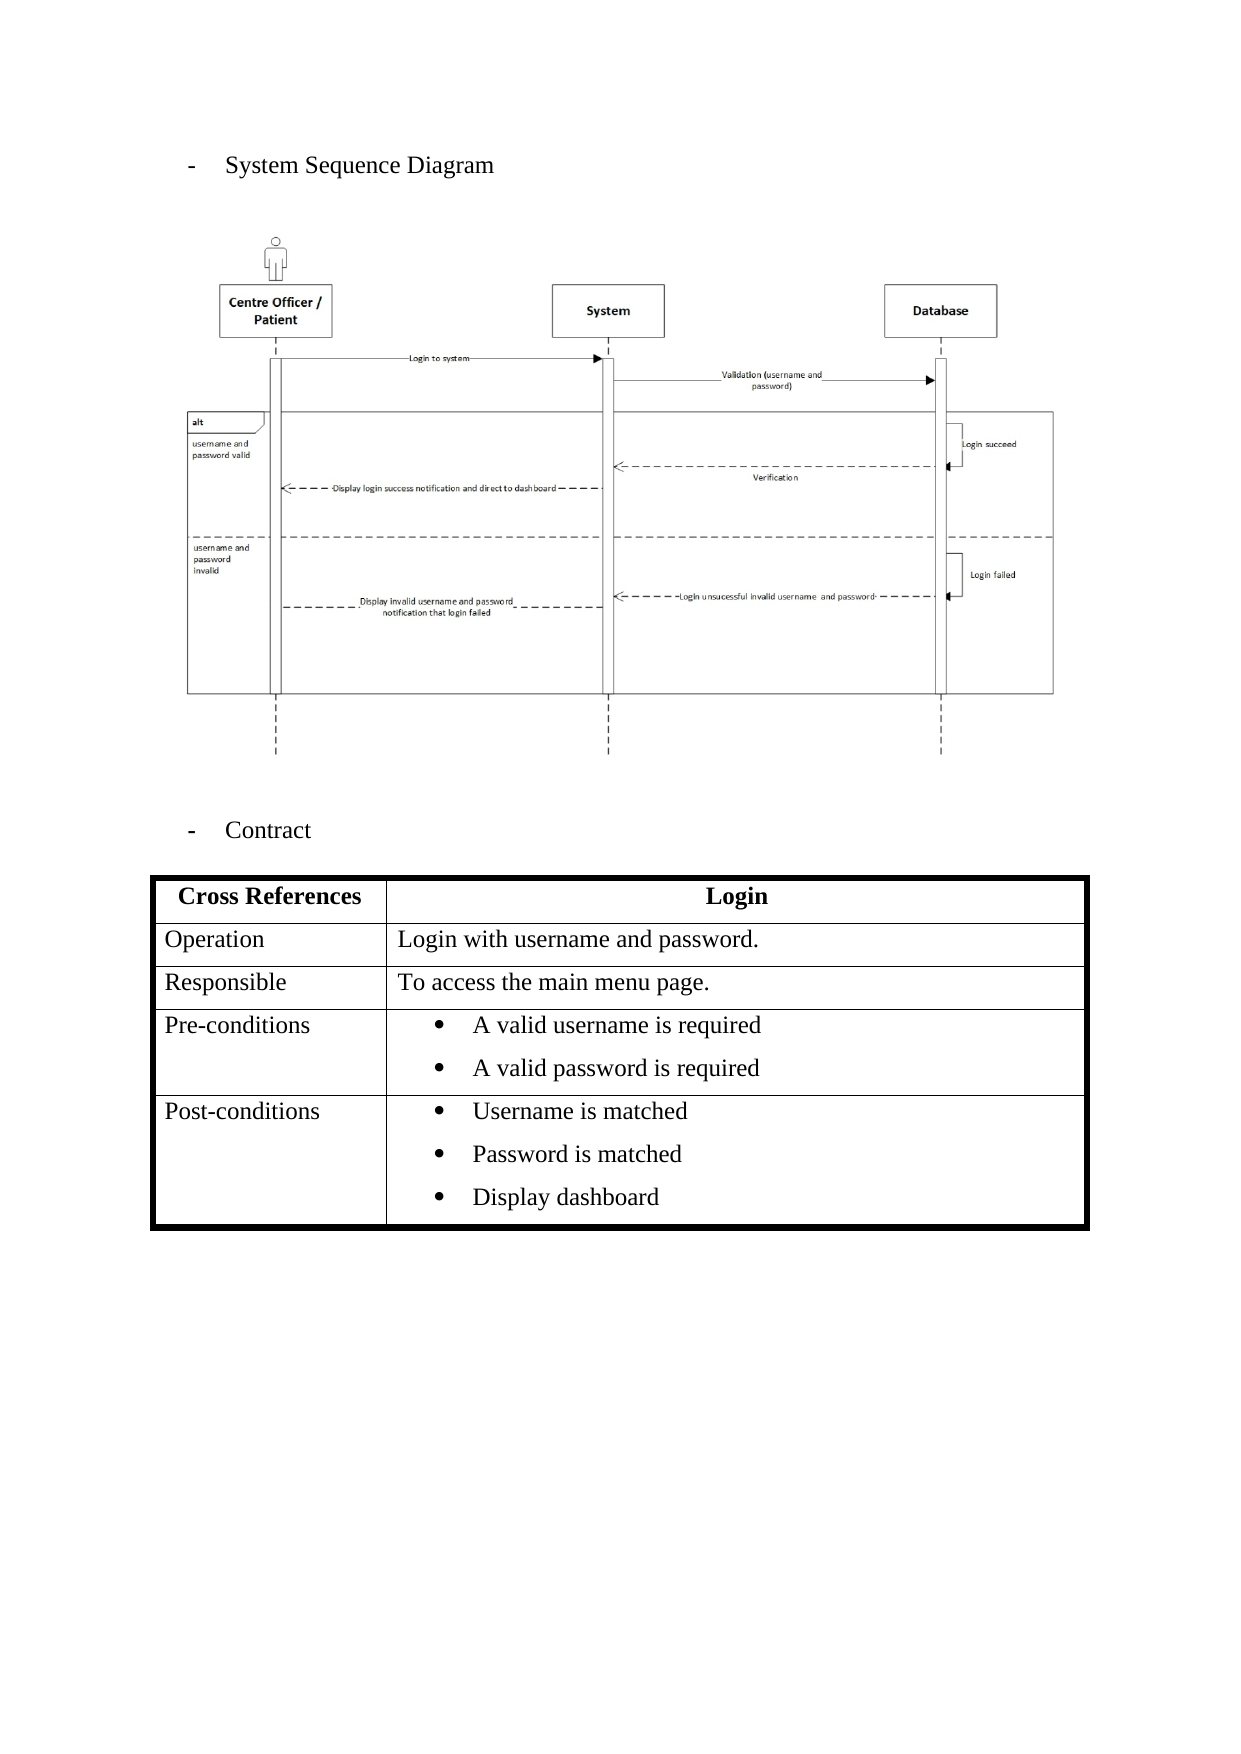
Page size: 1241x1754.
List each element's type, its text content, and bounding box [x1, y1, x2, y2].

table_header Login [387, 881, 1084, 923]
table_cell Responsible [156, 967, 386, 1009]
table_cell Pre-conditions [156, 1010, 386, 1095]
table_cell Operation [156, 924, 386, 966]
table_cell To access the main menu page. [387, 967, 1084, 1009]
picture [186, 236, 1054, 759]
table_cell Login with username and password. [387, 924, 1084, 966]
list System Sequence Diagram [187, 150, 1090, 179]
table_header Cross References [156, 881, 386, 923]
table_cell Post-conditions [156, 1096, 386, 1224]
table_cell A valid username is required A valid password is required [387, 1010, 1084, 1095]
list Contract [187, 815, 1090, 844]
table_cell Username is matched Password is matched Display dashboard [387, 1096, 1084, 1224]
